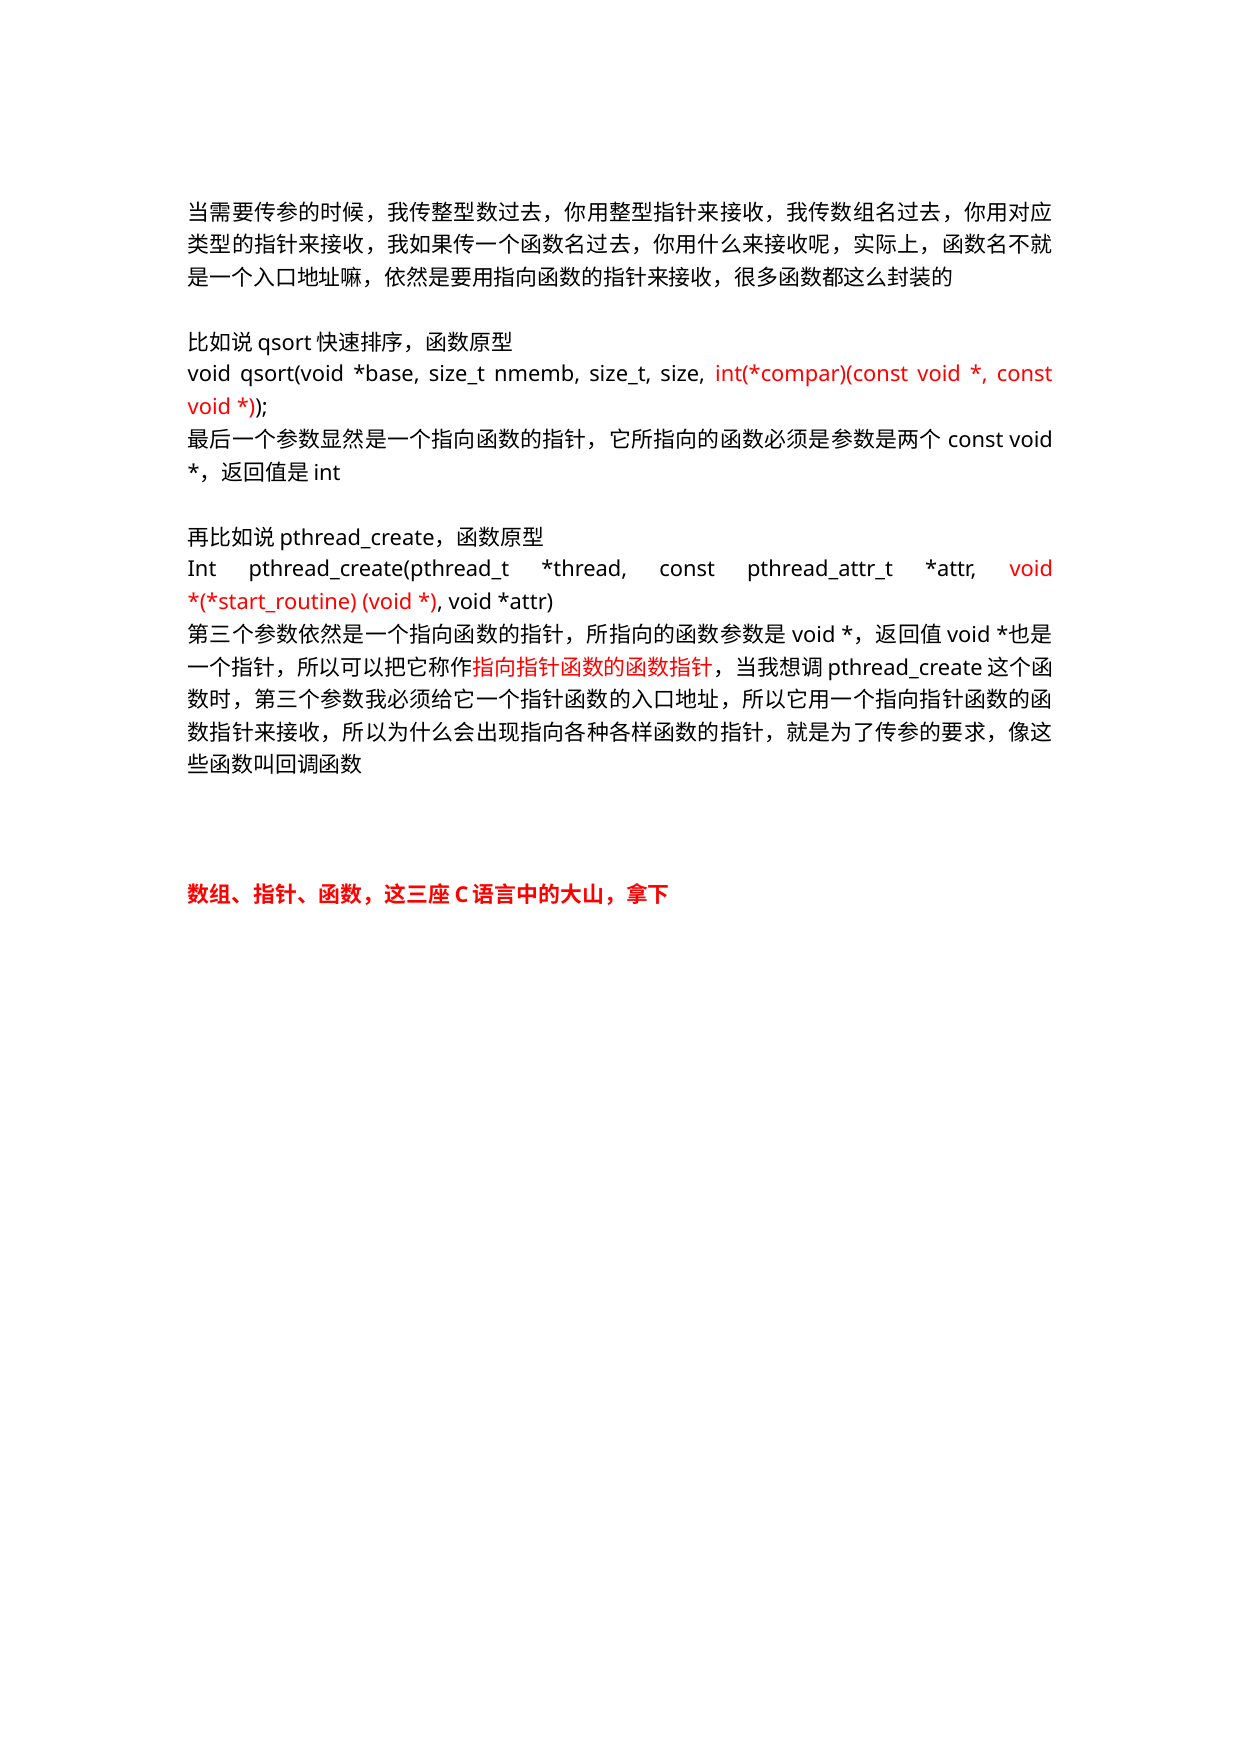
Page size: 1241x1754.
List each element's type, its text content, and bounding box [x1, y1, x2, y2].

text void qsort(void *base, size_t nmemb, size_t, size, int(*compar)(const void *, const void *)); [187, 357, 1053, 422]
text 第三个参数依然是一个指向函数的指针，所指向的函数参数是void *，返回值void *也是一个指针，所以可以把它称作指向指针函数的函数指针，当我想调pthread_create这个函数时，第三个参数我必须给它一个指针函数的入口地址，所以它用一个指向指针函数的函数指针来接收，所以为什么会出现指向各种各样函数的指针，就是为了传参的要求，像这些函数叫回调函数 [187, 617, 1053, 779]
text 数组、指针、函数，这三座C语言中的大山，拿下 [187, 877, 1053, 909]
text 比如说qsort快速排序，函数原型 [187, 324, 1053, 357]
text 最后一个参数显然是一个指向函数的指针，它所指向的函数必须是参数是两个const void *，返回值是int [187, 422, 1053, 487]
text 再比如说pthread_create，函数原型 [187, 519, 1053, 552]
text Int pthread_create(pthread_t *thread, const pthread_attr_t *attr, void *(*start_routine) (void *), void *attr) [187, 552, 1053, 617]
text 当需要传参的时候，我传整型数过去，你用整型指针来接收，我传数组名过去，你用对应类型的指针来接收，我如果传一个函数名过去，你用什么来接收呢，实际上，函数名不就是一个入口地址嘛，依然是要用指向函数的指针来接收，很多函数都这么封装的 [187, 194, 1053, 292]
